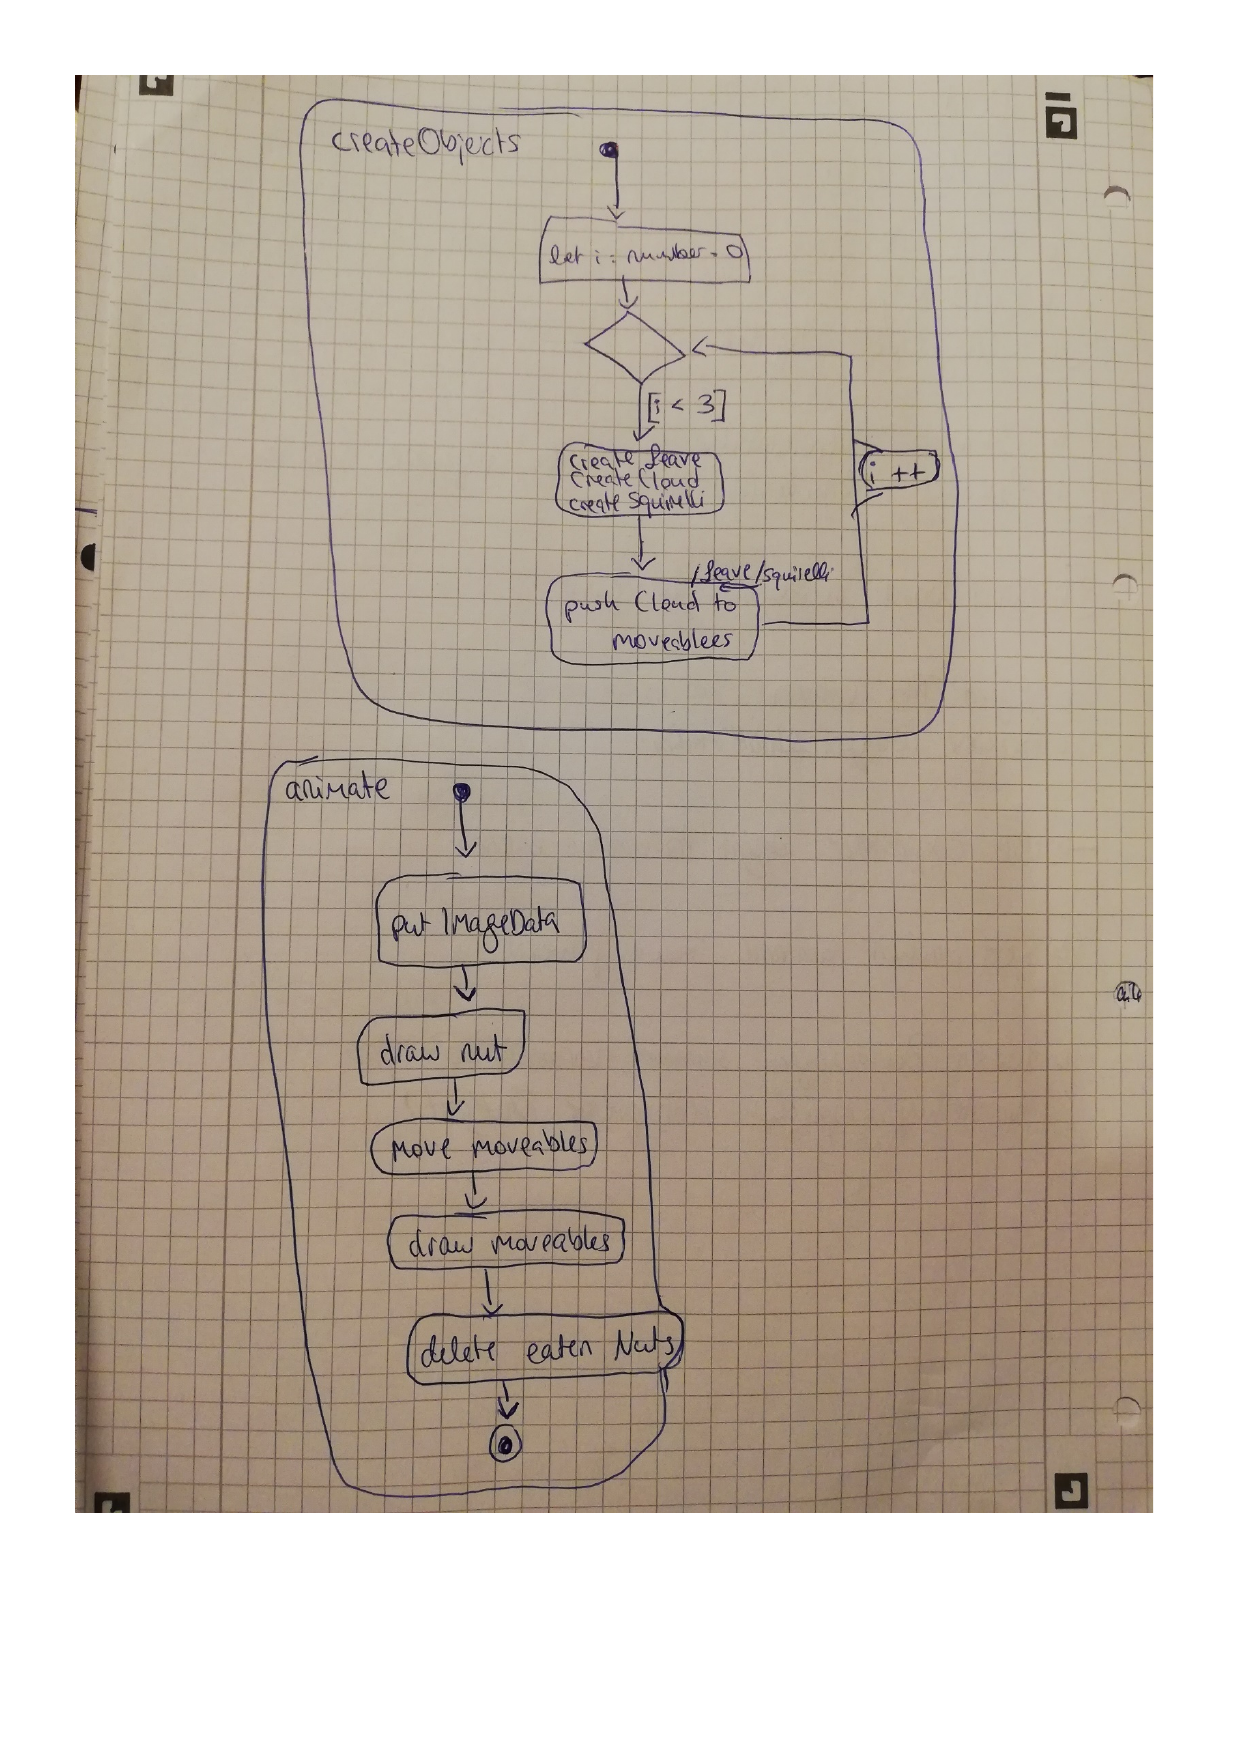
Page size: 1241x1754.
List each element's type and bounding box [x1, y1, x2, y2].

picture [75, 75, 1154, 1513]
